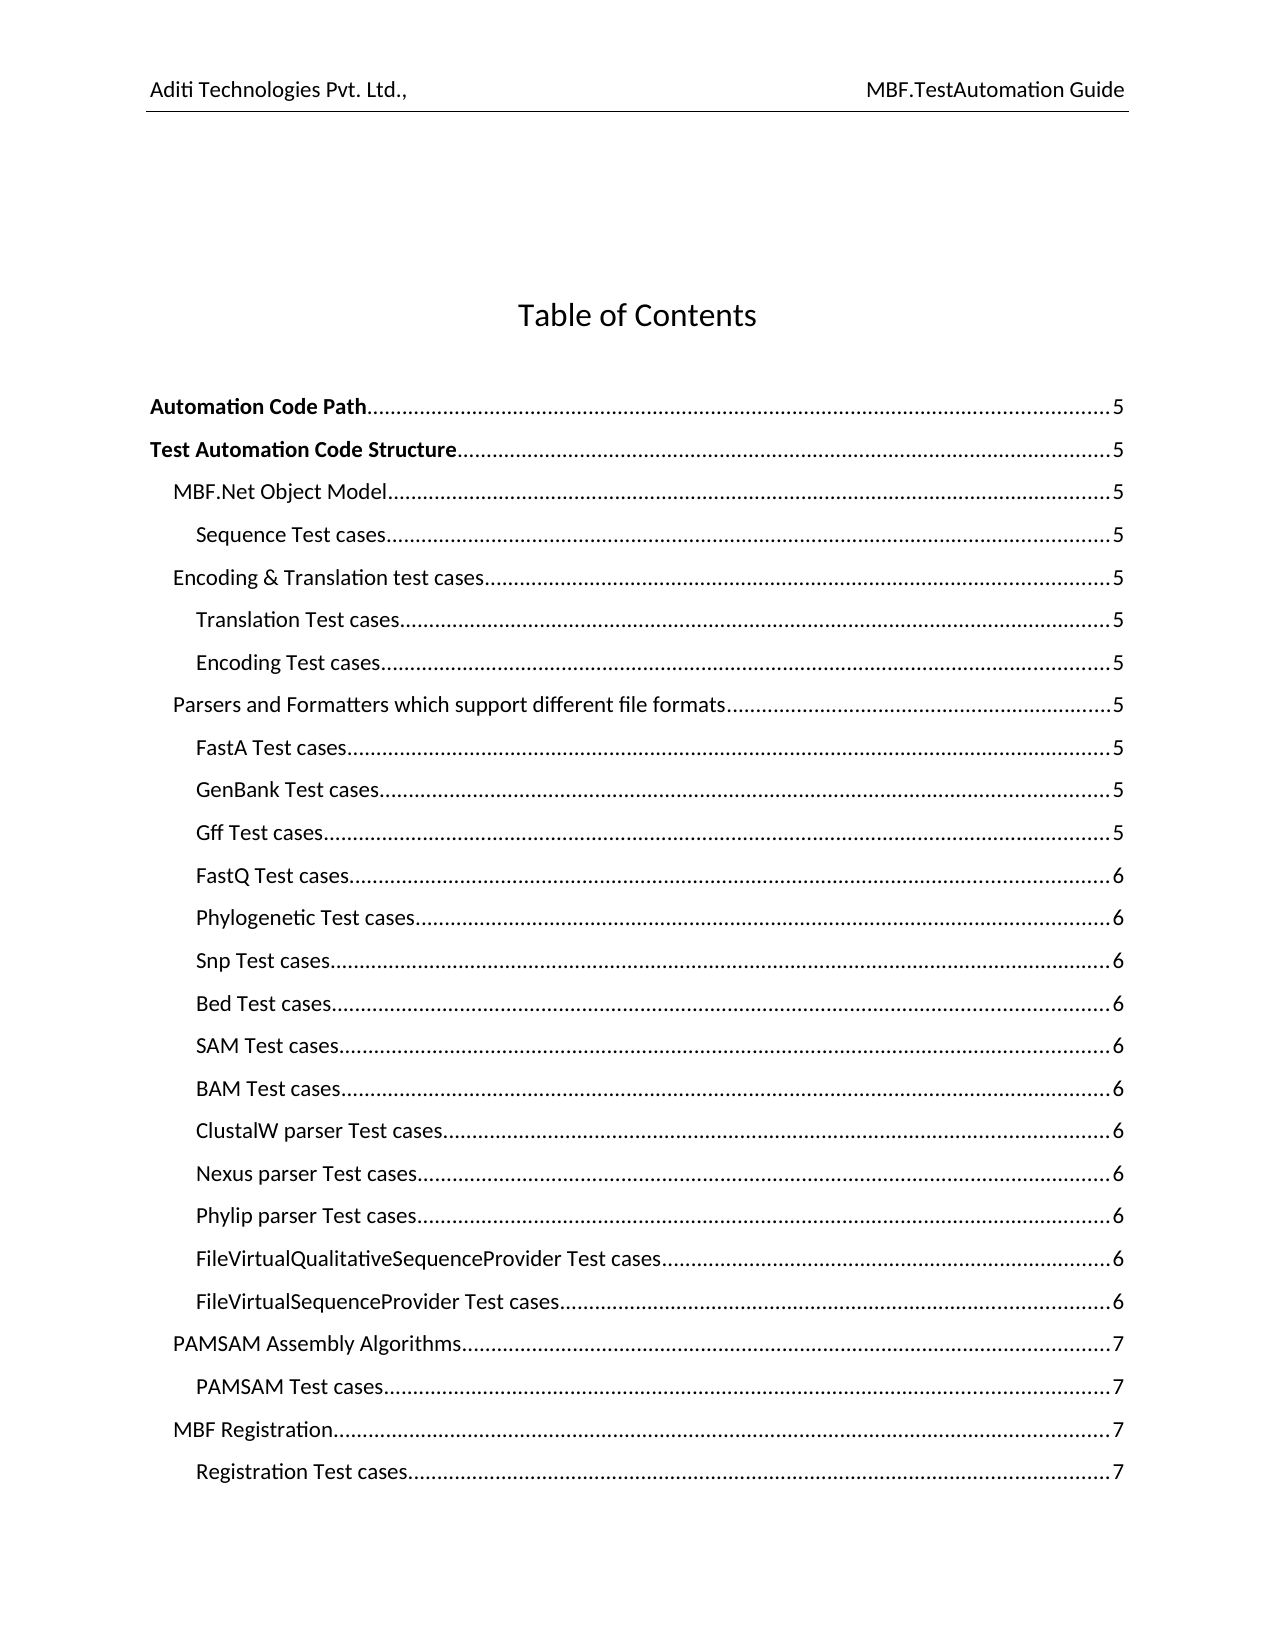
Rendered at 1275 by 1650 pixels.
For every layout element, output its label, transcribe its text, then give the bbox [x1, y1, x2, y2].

text MBF Registration 7 [173, 1415, 1125, 1443]
text Table of Contents [150, 294, 1125, 335]
text Nexus parser Test cases 6 [196, 1159, 1125, 1187]
text Phylip parser Test cases 6 [196, 1202, 1125, 1230]
text Registration Test cases 7 [196, 1457, 1125, 1485]
text GenBank Test cases 5 [196, 776, 1125, 804]
text Gff Test cases 5 [196, 818, 1125, 846]
text FileVirtualSequenceProvider Test cases 6 [196, 1287, 1125, 1315]
text Phylogenetic Test cases 6 [196, 903, 1125, 931]
text Test Automation Code Structure 5 [150, 435, 1125, 463]
text SAM Test cases 6 [196, 1031, 1125, 1059]
text PAMSAM Test cases 7 [196, 1372, 1125, 1400]
text Translation Test cases 5 [196, 605, 1125, 633]
text ClustalW parser Test cases 6 [196, 1116, 1125, 1144]
text Parsers and Formatters which support different file formats 5 [173, 690, 1125, 718]
text Encoding & Translation test cases 5 [173, 563, 1125, 591]
text Encoding Test cases 5 [196, 648, 1125, 676]
text Snp Test cases 6 [196, 946, 1125, 974]
text MBF.Net Object Model 5 [173, 477, 1125, 505]
text Bed Test cases 6 [196, 989, 1125, 1017]
text FastA Test cases 5 [196, 733, 1125, 761]
text FastQ Test cases 6 [196, 861, 1125, 889]
text Sequence Test cases 5 [196, 520, 1125, 548]
text BAM Test cases 6 [196, 1074, 1125, 1102]
text PAMSAM Assembly Algorithms 7 [173, 1329, 1125, 1357]
text FileVirtualQualitativeSequenceProvider Test cases 6 [196, 1244, 1125, 1272]
text Automation Code Path 5 [150, 392, 1125, 420]
